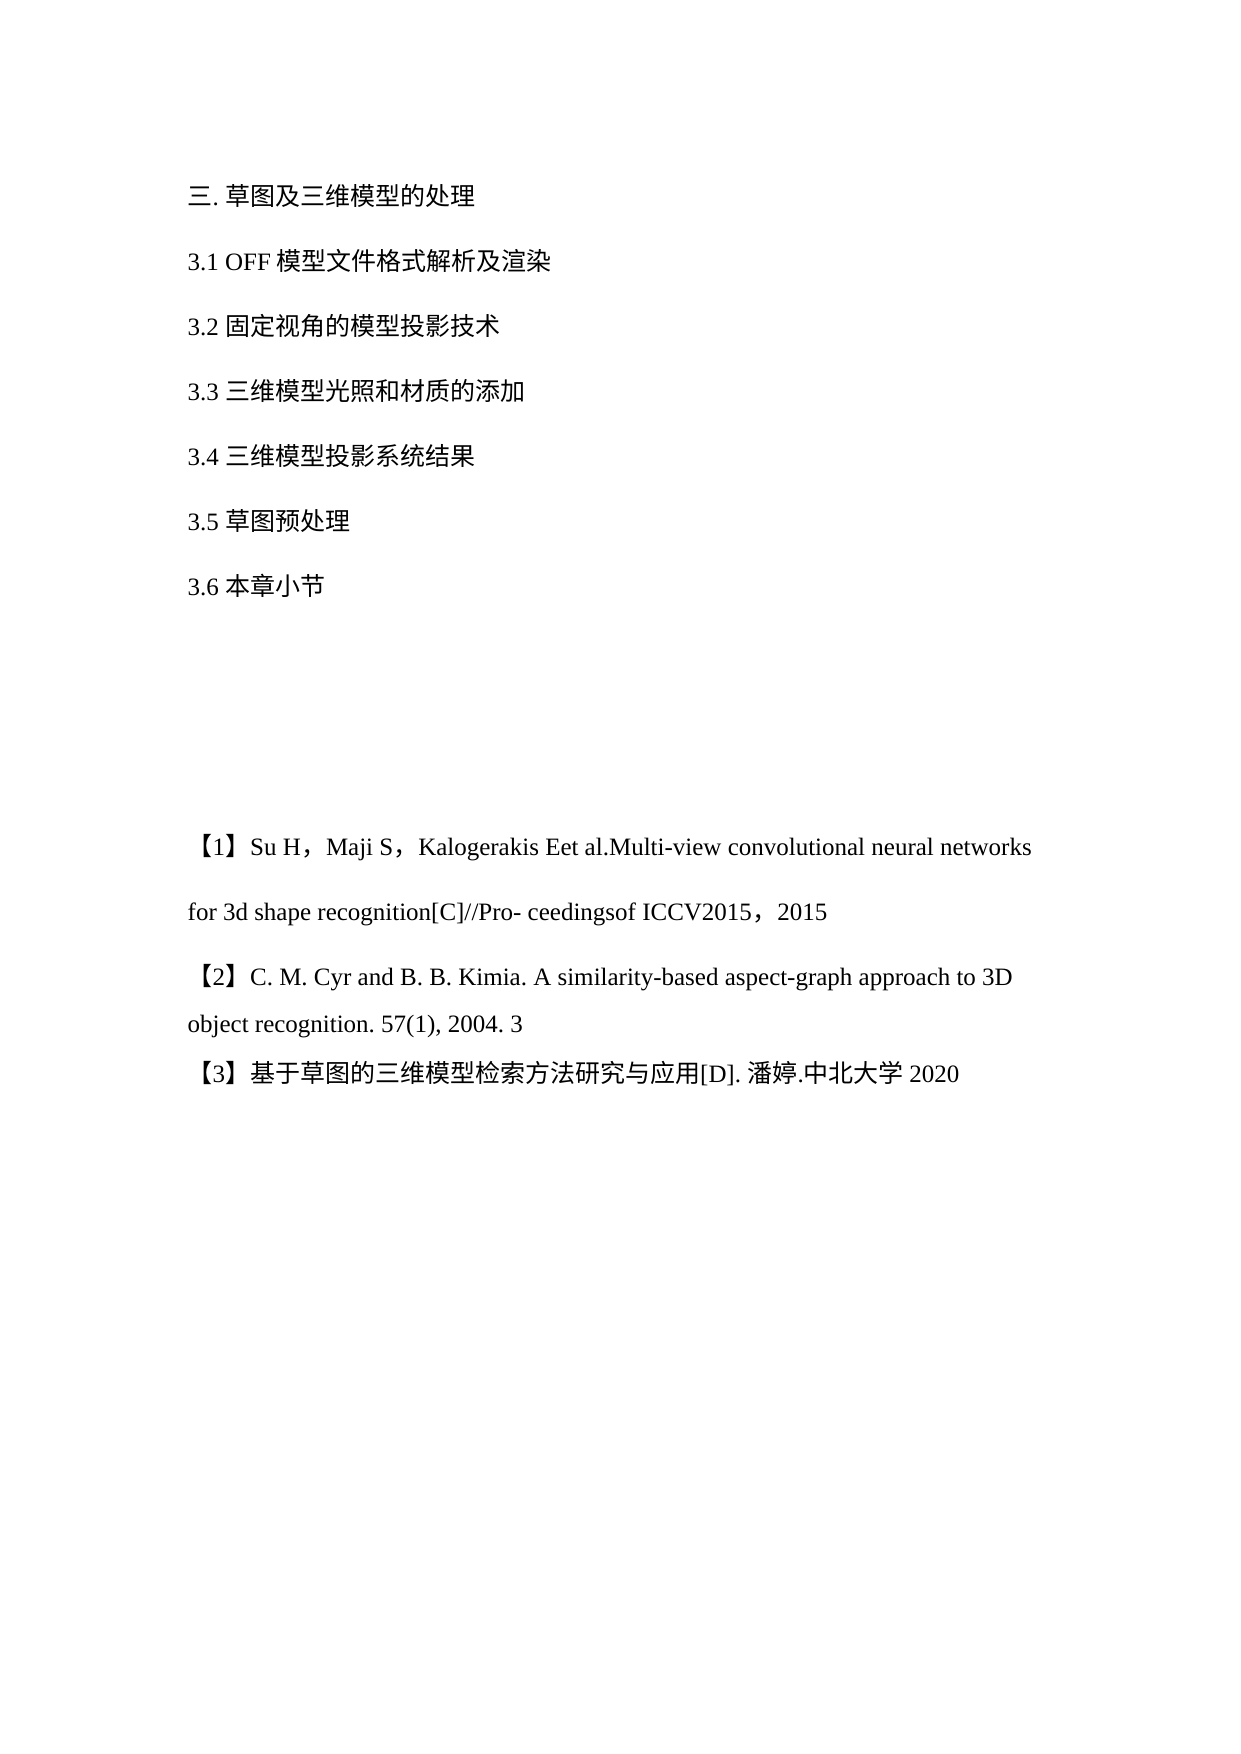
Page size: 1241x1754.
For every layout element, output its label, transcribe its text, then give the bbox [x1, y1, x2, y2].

text 3.3 三维模型光照和材质的添加 [187, 357, 1053, 422]
text 【2】C. M. Cyr and B. B. Kimia. A similarity-based aspect-graph approach to 3D object recognition. 57(1), 2004. 3 [187, 942, 1053, 1039]
text 【1】Su H，Maji S，Kalogerakis Eet al.Multi-view convolutional neural networks for 3d shape recognition[C]//Pro- ceedingsof ICCV2015，2015 [187, 812, 1053, 942]
text 3.5 草图预处理 [187, 487, 1053, 552]
text 【3】基于草图的三维模型检索方法研究与应用[D]. 潘婷.中北大学 2020 [187, 1039, 1053, 1104]
text 3.1 OFF模型文件格式解析及渲染 [187, 227, 1053, 292]
text 3.6 本章小节 [187, 552, 1053, 617]
text 3.4 三维模型投影系统结果 [187, 422, 1053, 487]
text 3.2 固定视角的模型投影技术 [187, 292, 1053, 357]
text 三. 草图及三维模型的处理 [187, 162, 1053, 227]
